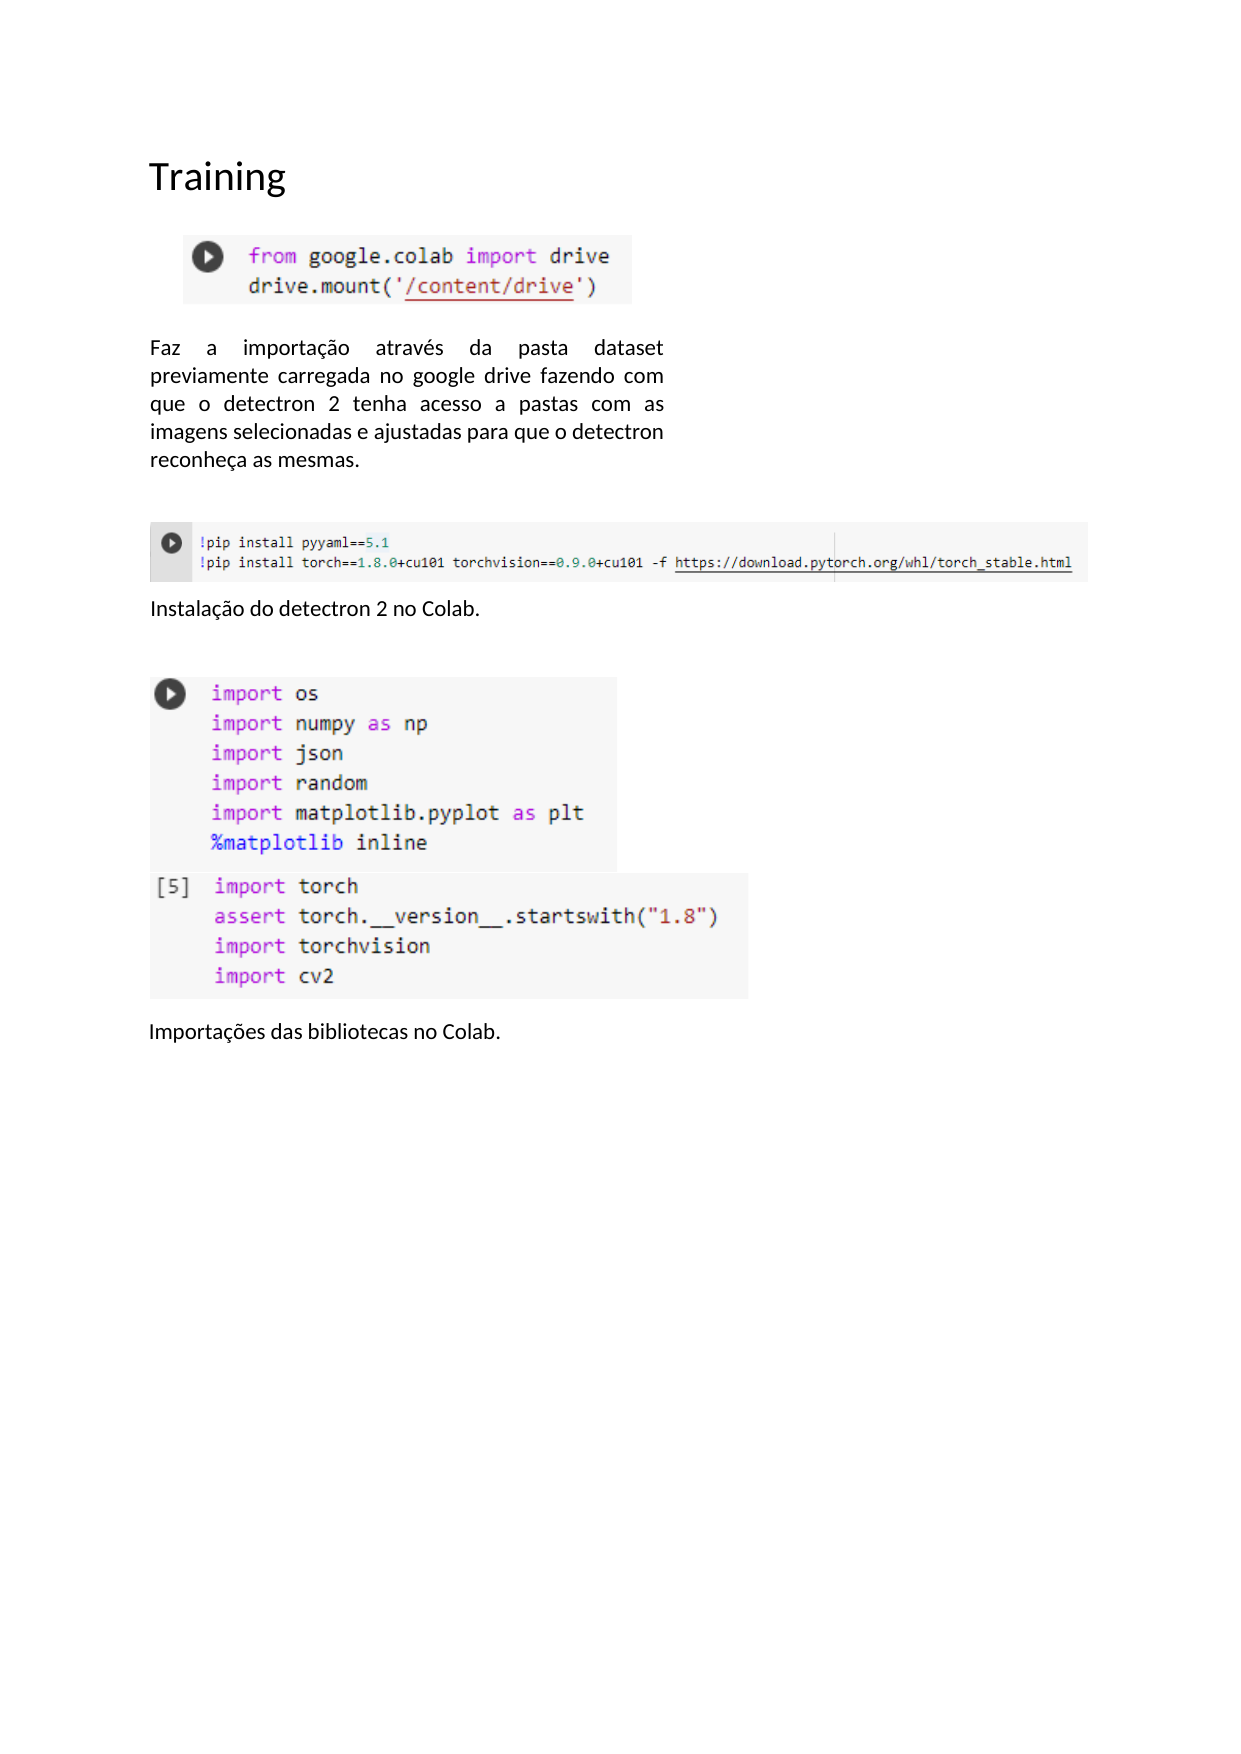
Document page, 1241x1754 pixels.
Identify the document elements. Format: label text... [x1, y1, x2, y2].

picture [150, 873, 749, 999]
picture [150, 522, 1088, 582]
text Instalação do detectron 2 no Colab. [150, 594, 1088, 622]
picture [183, 235, 632, 309]
text Importações das bibliotecas no Colab. [148, 1017, 1088, 1045]
picture [150, 677, 618, 872]
text Faz a importação através da pasta dataset previamente carregada no google drive fazendo com que o detectron 2 tenha acesso a pastas com as imagens selecionadas e ajustadas para que o detectron reconheça as mesmas. [150, 333, 665, 473]
text Training [148, 150, 1088, 201]
